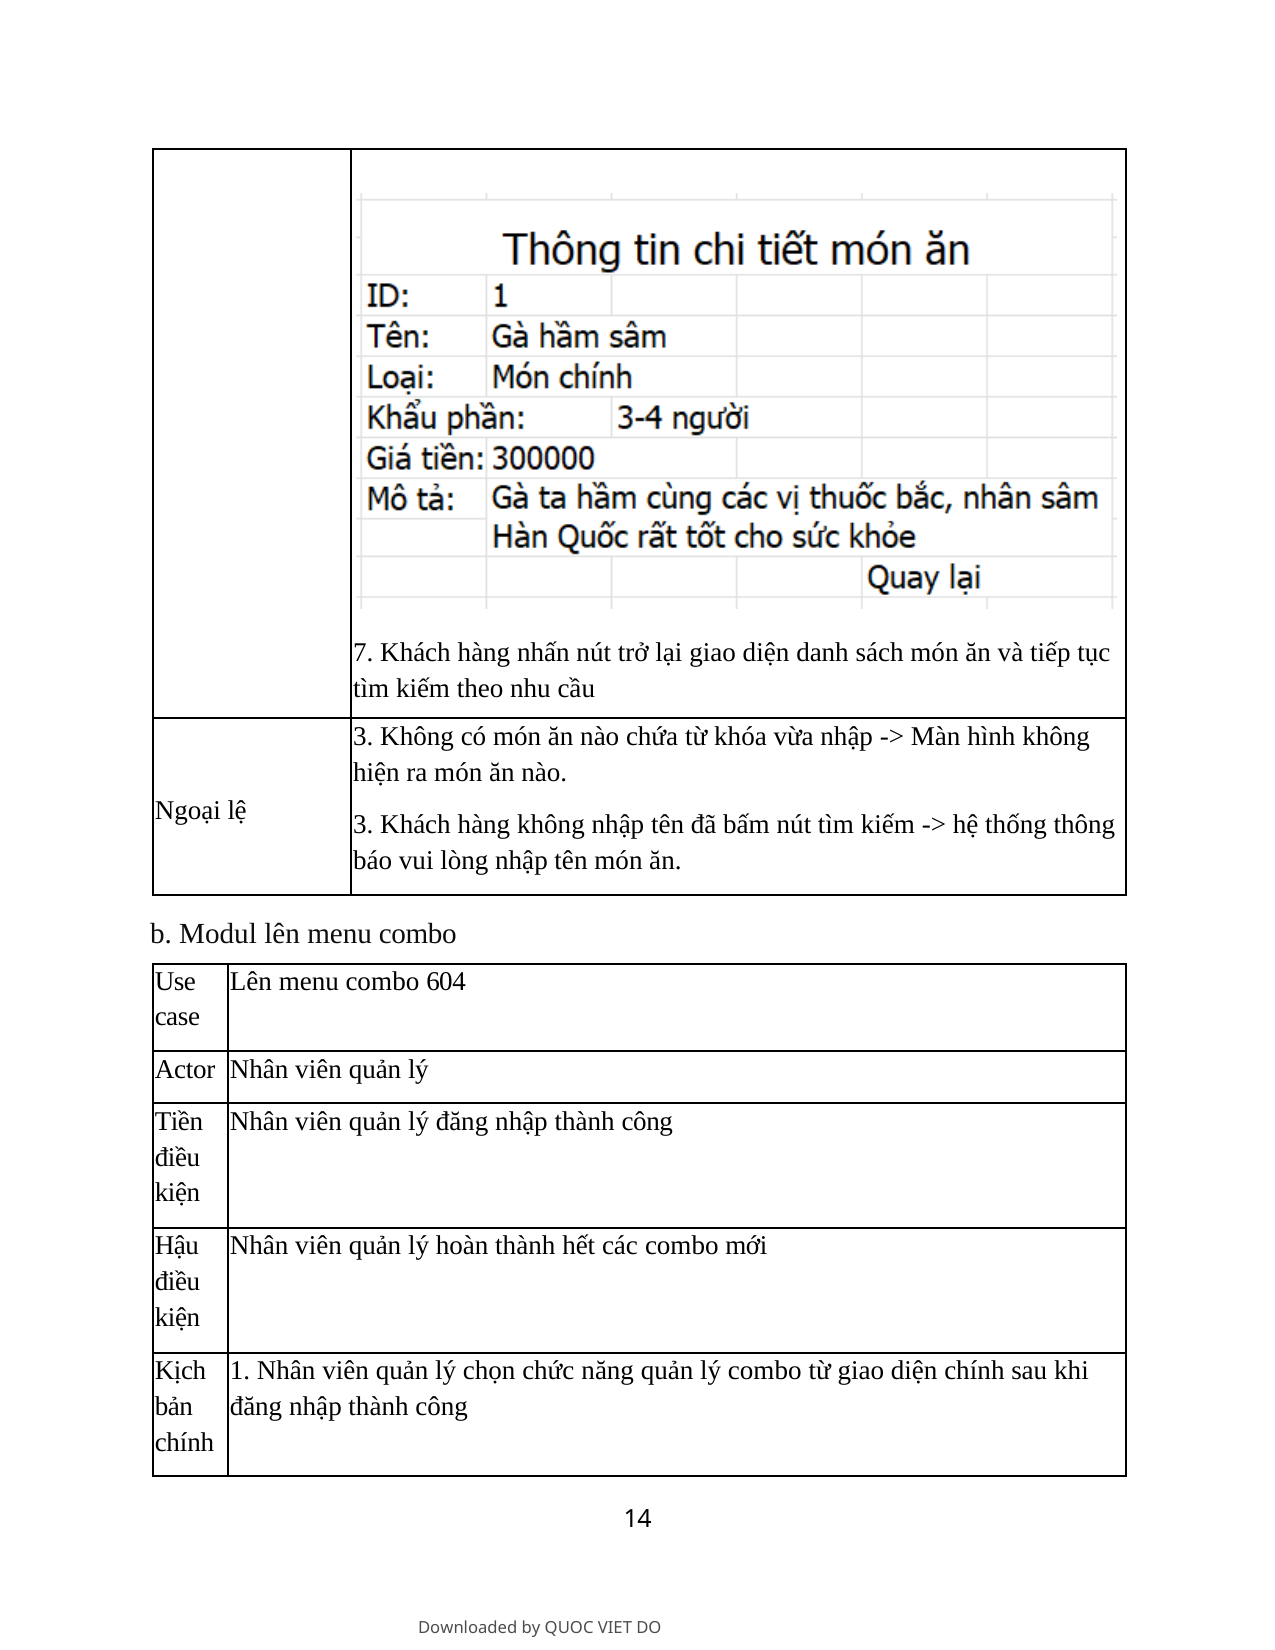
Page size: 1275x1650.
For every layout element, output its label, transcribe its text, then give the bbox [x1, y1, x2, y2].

table_header Lên menu combo 604 [229, 965, 1125, 1050]
table_header [154, 150, 350, 717]
subtitle Modul lên menu combo [150, 916, 1275, 949]
table_cell Nhân viên quản lý [229, 1052, 1125, 1102]
table_cell Ngoại lệ [154, 719, 350, 894]
table_header Use case [154, 965, 227, 1050]
table_cell Nhân viên quản lý hoàn thành hết các combo mới [229, 1229, 1125, 1352]
table_cell Tiền điều kiện [154, 1104, 227, 1227]
table_cell 3. Không có món ăn nào chứa từ khóa vừa nhập -> Màn hình không hiện ra món ăn nào. 3. Khách hàng không nhập tên đã bấm nút tìm kiếm -> hệ thống thông báo vui lòng nhập tên món ăn. [352, 719, 1125, 894]
picture [356, 193, 1118, 609]
table_cell Nhân viên quản lý đăng nhập thành công [229, 1104, 1125, 1227]
table_cell Actor [154, 1052, 227, 1102]
table_cell Hậu điều kiện [154, 1229, 227, 1352]
table_cell 1. Nhân viên quản lý chọn chức năng quản lý combo từ giao diện chính sau khi đăng nhập thành công [229, 1354, 1125, 1475]
table_cell Kịch bản chính [154, 1354, 227, 1475]
table_header 7. Khách hàng nhấn nút trở lại giao diện danh sách món ăn và tiếp tục tìm kiếm theo nhu cầu [352, 150, 1125, 717]
text 14 [209, 1501, 1066, 1535]
